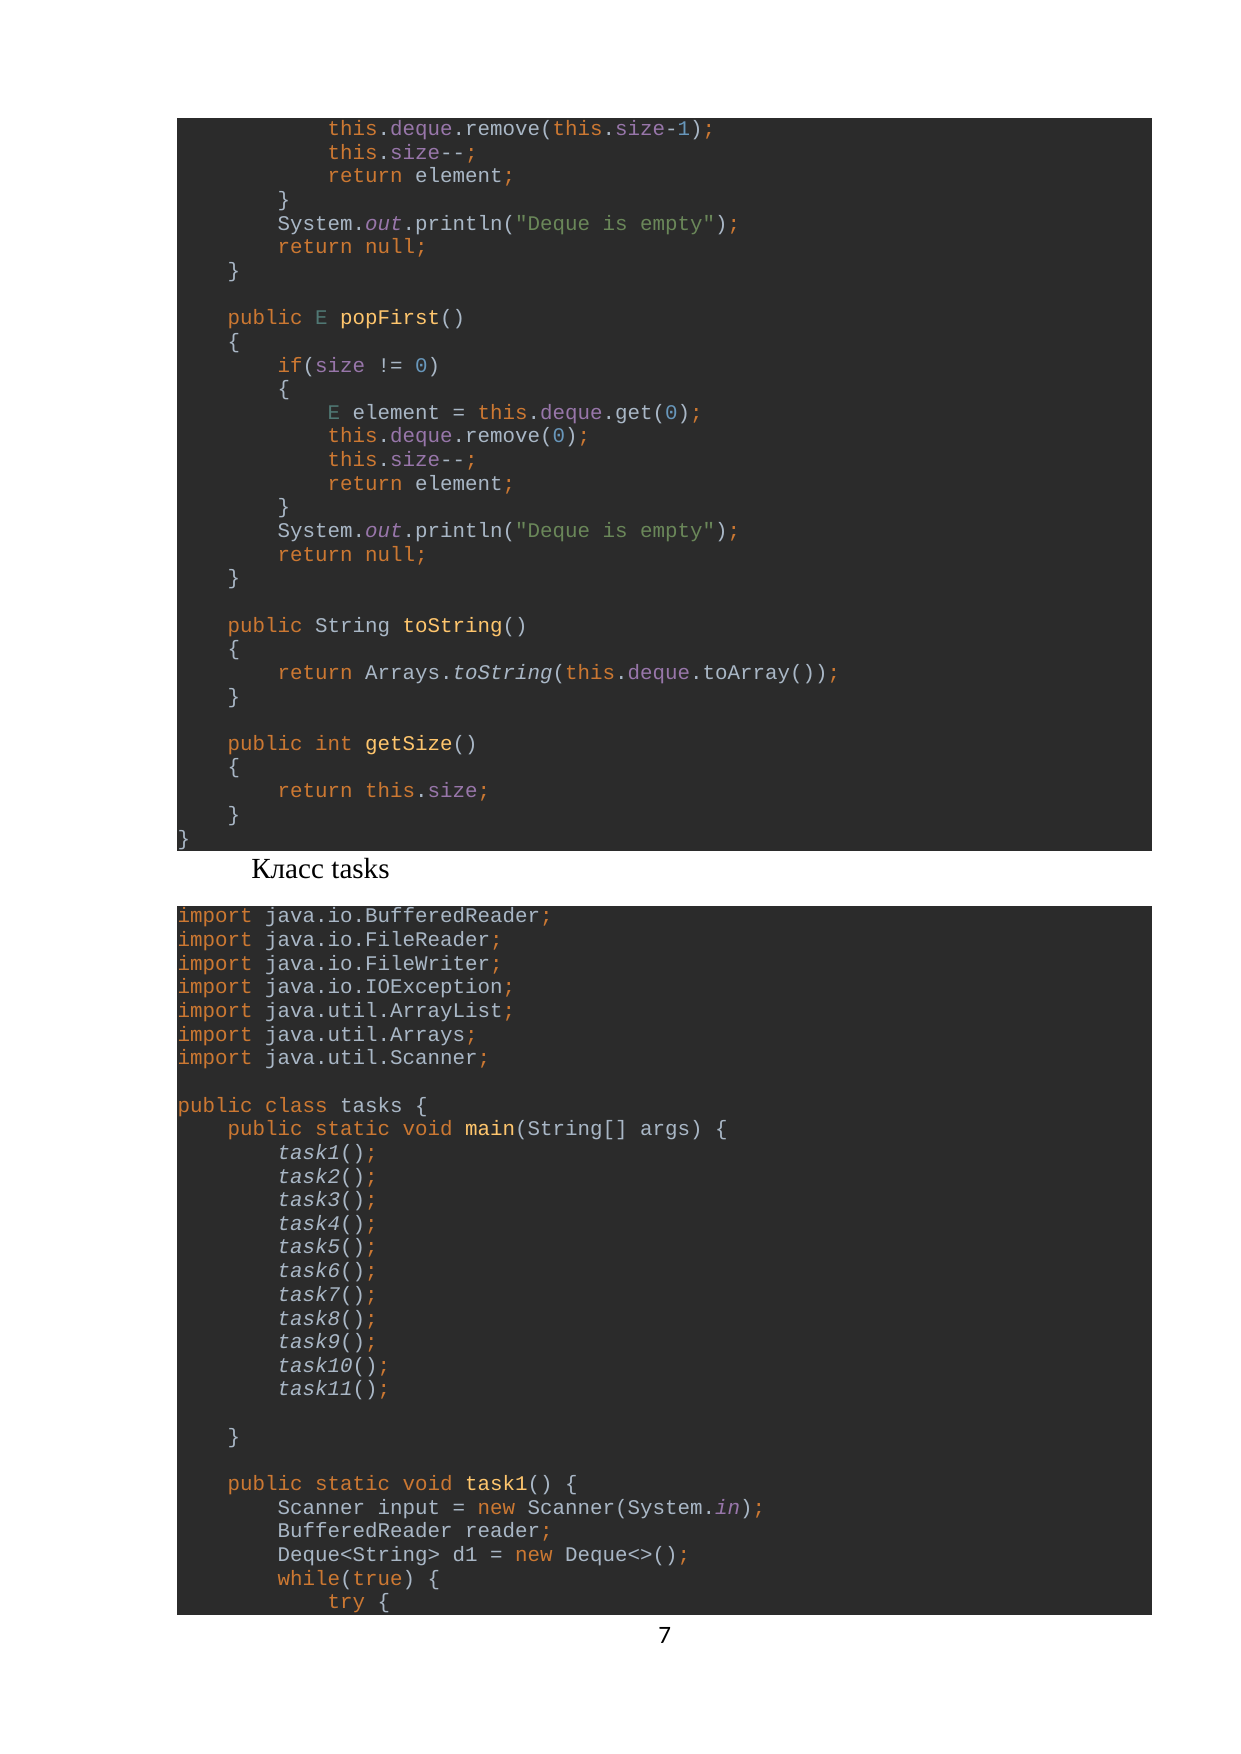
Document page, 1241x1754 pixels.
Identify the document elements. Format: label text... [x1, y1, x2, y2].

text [177, 906, 1152, 1615]
text Класс tasks [177, 851, 1152, 885]
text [177, 118, 1152, 851]
